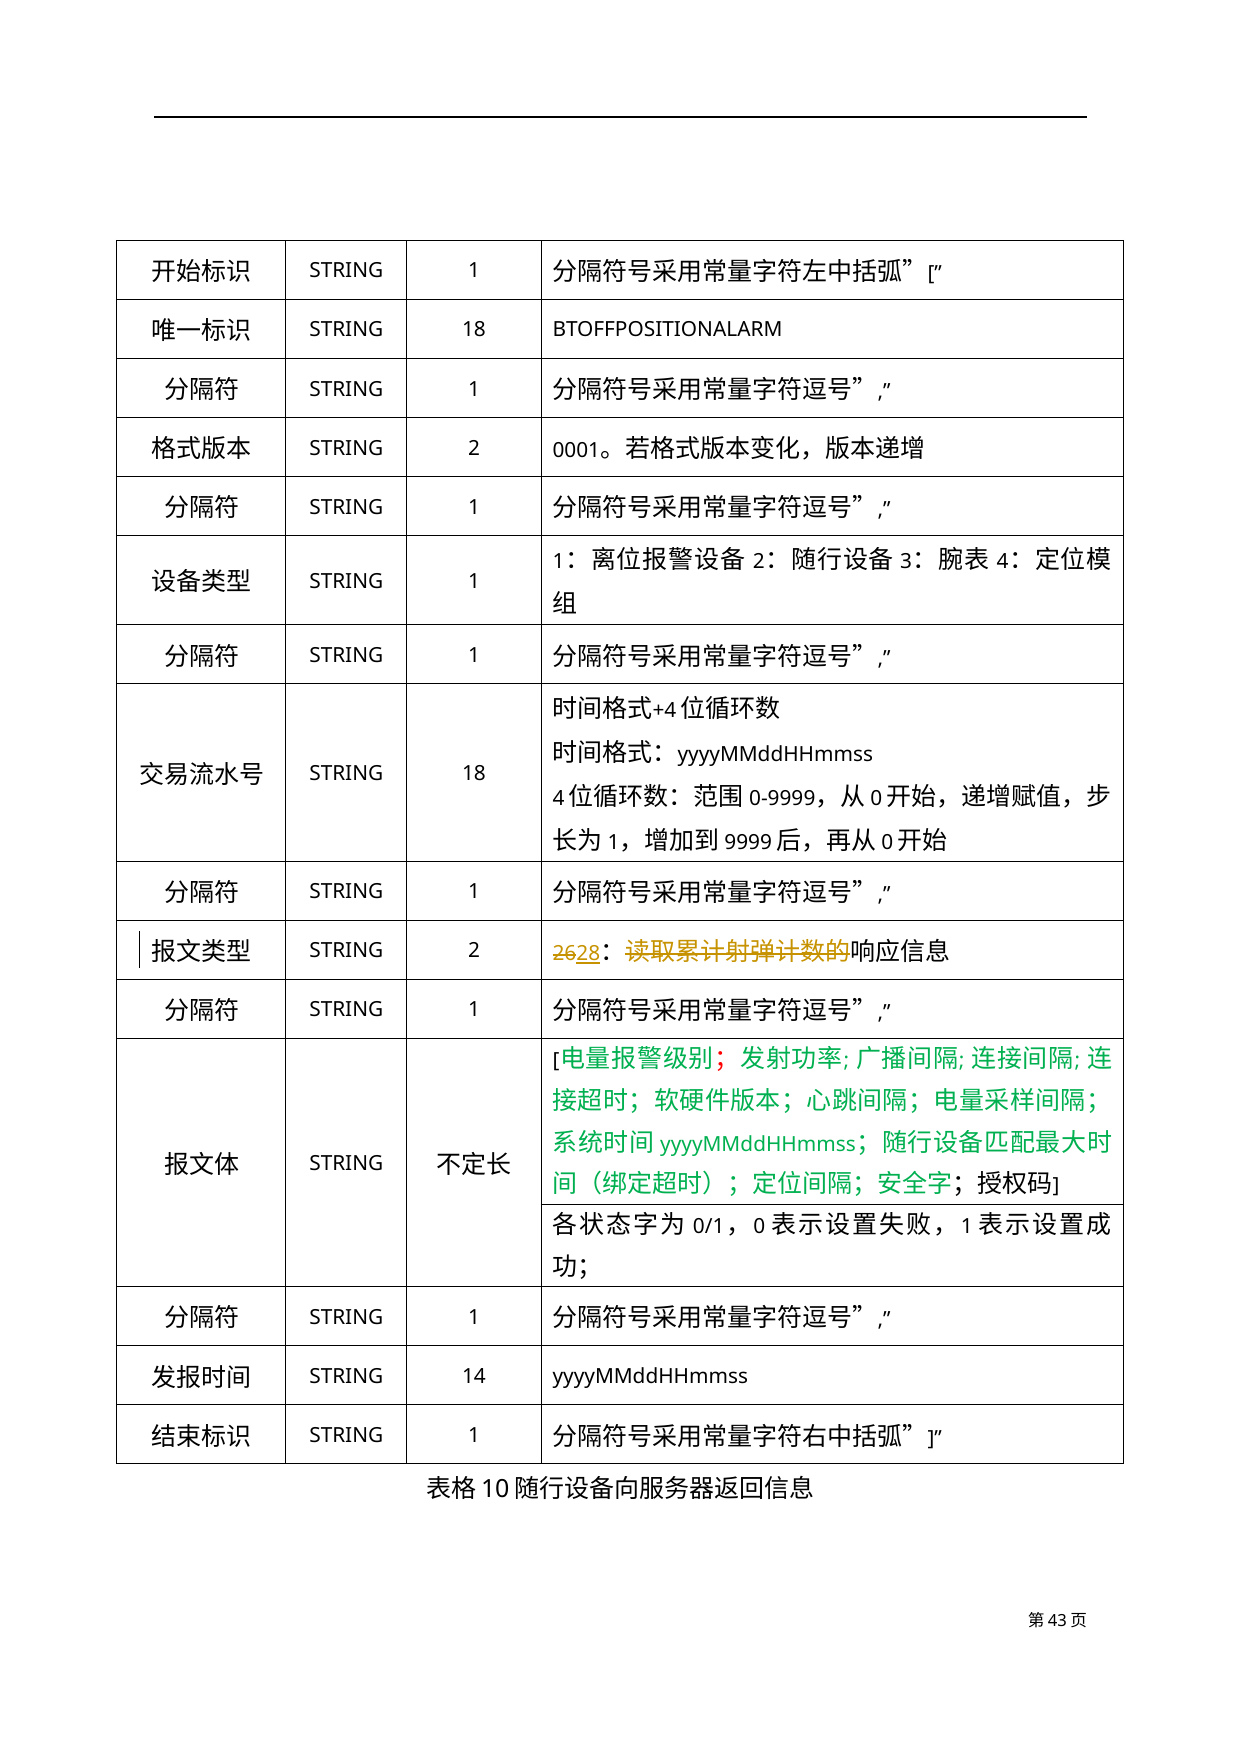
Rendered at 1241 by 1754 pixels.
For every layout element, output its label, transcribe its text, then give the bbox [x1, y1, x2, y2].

table_cell [电量报警级别；发射功率; 广播间隔; 连接间隔; 连接超时；软硬件版本；心跳间隔；电量采样间隔；系统时间yyyyMMddHHmmss；随行设备匹配最大时间（绑定超时）；定位间隔；安全字；授权码] [542, 1039, 1123, 1203]
table_cell 分隔符号采用常量字符逗号”,” [542, 980, 1123, 1038]
table_cell 2 [407, 921, 541, 979]
table_cell 分隔符 [117, 980, 285, 1038]
table_cell 报文类型 [117, 921, 285, 979]
table_cell 分隔符 [117, 477, 285, 535]
table_cell STRING [286, 921, 406, 979]
table_cell 格式版本 [117, 418, 285, 476]
table_cell 18 [407, 300, 541, 358]
table_cell 分隔符号采用常量字符逗号”,” [542, 477, 1123, 535]
table_cell 分隔符 [117, 359, 285, 417]
table_cell 2 [407, 418, 541, 476]
table_cell 时间格式+4位循环数 时间格式：yyyyMMddHHmmss 4位循环数：范围0-9999，从0开始，递增赋值，步长为1，增加到9999后，再从0开始 [542, 684, 1123, 861]
table_cell 分隔符号采用常量字符左中括弧”[” [542, 241, 1123, 299]
table_cell STRING [286, 1287, 406, 1345]
table_cell STRING [286, 1039, 406, 1286]
table_cell 分隔符号采用常量字符右中括弧”]” [542, 1405, 1123, 1463]
table_cell 设备类型 [117, 536, 285, 624]
table_cell STRING [286, 477, 406, 535]
table_cell 18 [407, 684, 541, 861]
table_cell 分隔符 [117, 862, 285, 919]
table_cell STRING [286, 359, 406, 417]
table_cell 0001。若格式版本变化，版本递增 [542, 418, 1123, 476]
table_cell 发报时间 [117, 1346, 285, 1404]
table_cell BTOFFPOSITIONALARM [542, 300, 1123, 358]
table_cell yyyyMMddHHmmss [542, 1346, 1123, 1404]
table_cell 1 [407, 241, 541, 299]
table_cell 1 [407, 980, 541, 1038]
table_cell 分隔符号采用常量字符逗号”,” [542, 359, 1123, 417]
table_cell 1：离位报警设备 2：随行设备3：腕表 4：定位模组 [542, 536, 1123, 624]
table_cell 唯一标识 [117, 300, 285, 358]
table_cell 1 [407, 359, 541, 417]
table_cell 各状态字为0/1，0表示设置失败，1表示设置成功； [542, 1205, 1123, 1286]
table_cell 分隔符号采用常量字符逗号”,” [542, 1287, 1123, 1345]
table_cell 1 [407, 477, 541, 535]
table_cell 分隔符号采用常量字符逗号”,” [542, 625, 1123, 683]
table_cell STRING [286, 1346, 406, 1404]
table_cell 分隔符 [117, 625, 285, 683]
table_cell 1 [407, 1287, 541, 1345]
table_cell STRING [286, 1405, 406, 1463]
table_cell STRING [286, 862, 406, 919]
table_cell 1 [407, 536, 541, 624]
table_cell 结束标识 [117, 1405, 285, 1463]
table_cell ：响应信息 [542, 921, 1123, 979]
table_cell 交易流水号 [117, 684, 285, 861]
table_cell 报文体 [117, 1039, 285, 1286]
table_cell 分隔符 [117, 1287, 285, 1345]
table_cell STRING [286, 684, 406, 861]
table_cell STRING [286, 980, 406, 1038]
table_cell STRING [286, 300, 406, 358]
table_cell 开始标识 [117, 241, 285, 299]
table_cell 1 [407, 1405, 541, 1463]
table_cell 分隔符号采用常量字符逗号”,” [542, 862, 1123, 919]
table_cell 1 [407, 862, 541, 919]
table_cell 14 [407, 1346, 541, 1404]
table_cell STRING [286, 536, 406, 624]
table_cell 不定长 [407, 1039, 541, 1286]
table_cell STRING [286, 241, 406, 299]
table_cell STRING [286, 625, 406, 683]
table_cell STRING [286, 418, 406, 476]
table_cell 1 [407, 625, 541, 683]
